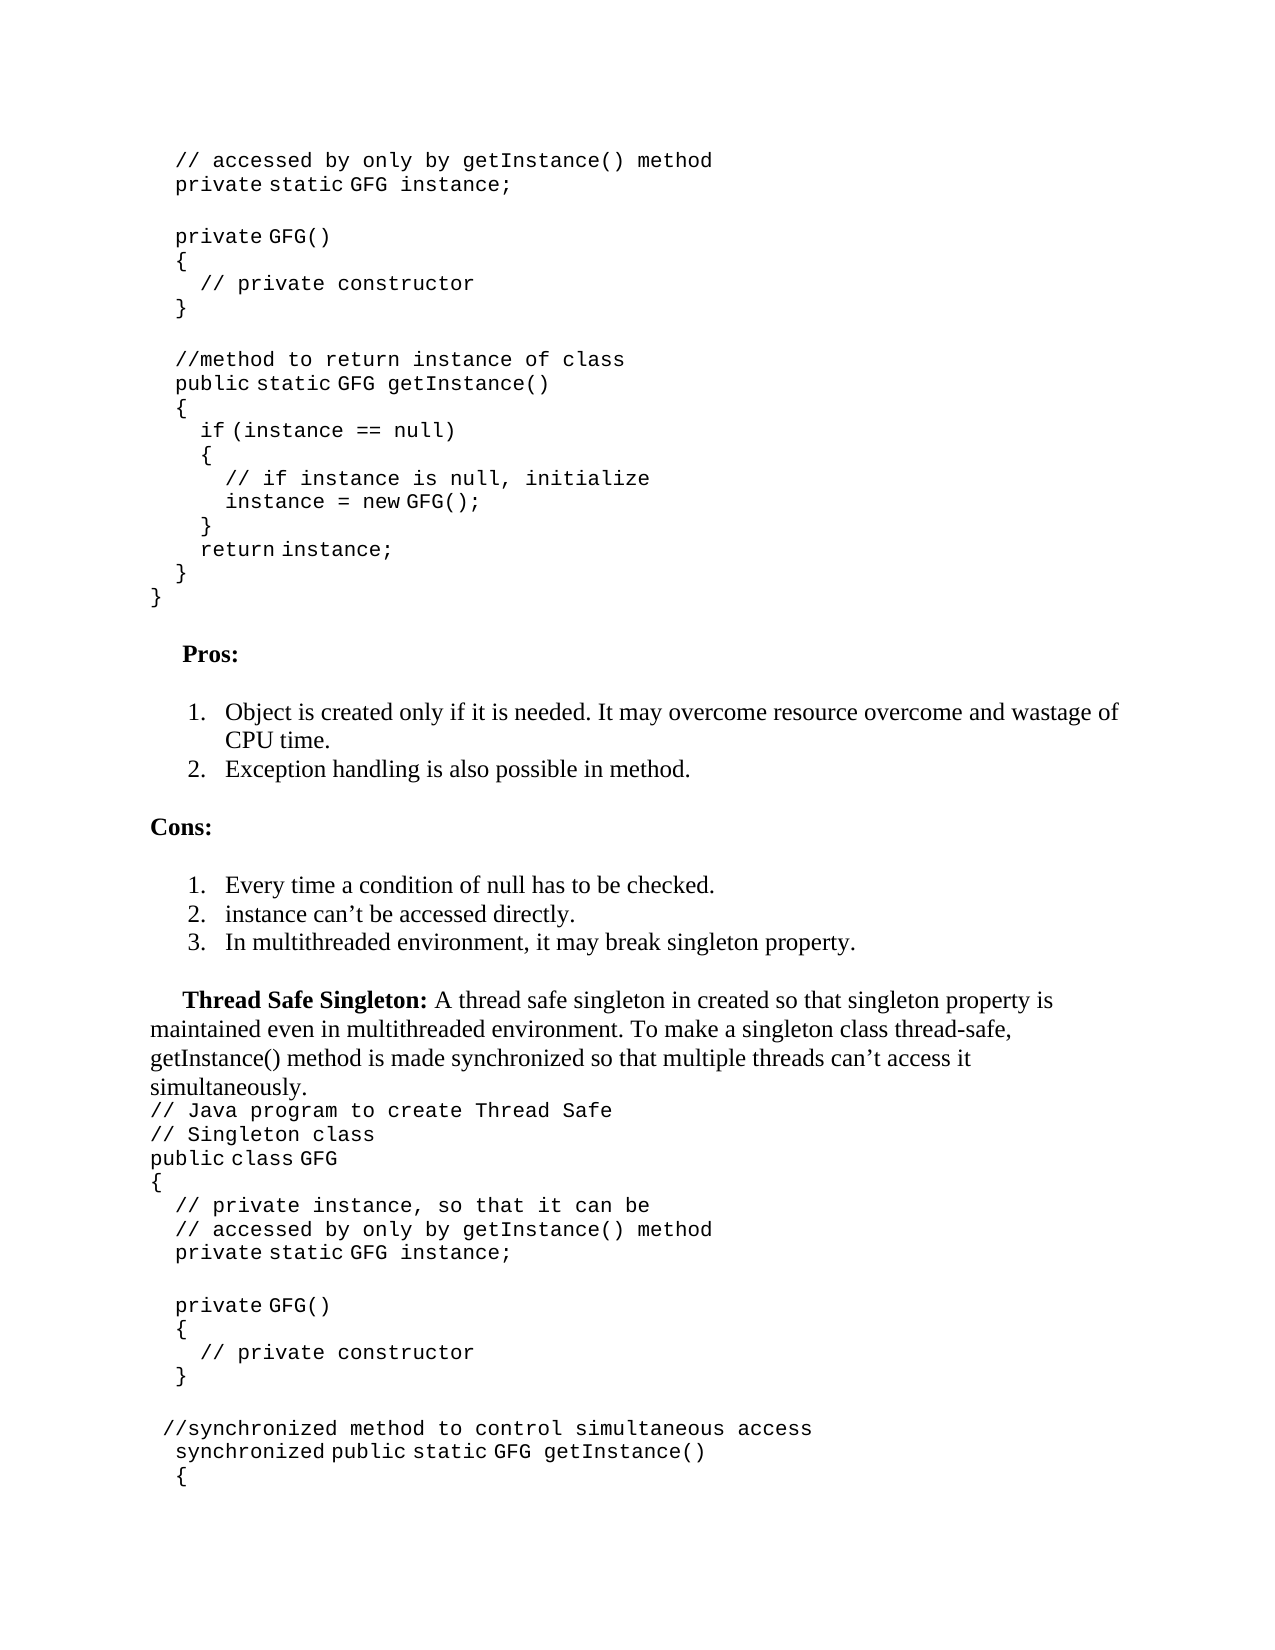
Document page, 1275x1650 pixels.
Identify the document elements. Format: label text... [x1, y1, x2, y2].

list In multithreaded environment, it may break singleton property. [187, 927, 1125, 956]
text  Thread Safe Singleton: A thread safe singleton in created so that singleton property is maintained even in multithreaded environment. To make a singleton class thread-safe, getInstance() method is made synchronized so that multiple threads can’t access it simultaneously. [150, 985, 1125, 1100]
list Exception handling is also possible in method. [187, 754, 1125, 783]
list instance can’t be accessed directly. [187, 899, 1125, 927]
text  Pros: [150, 639, 1125, 667]
list Object is created only if it is needed. It may overcome resource overcome and wastage of CPU time. [187, 697, 1125, 754]
text Cons: [150, 812, 1125, 841]
list Every time a condition of null has to be checked. [187, 870, 1125, 899]
